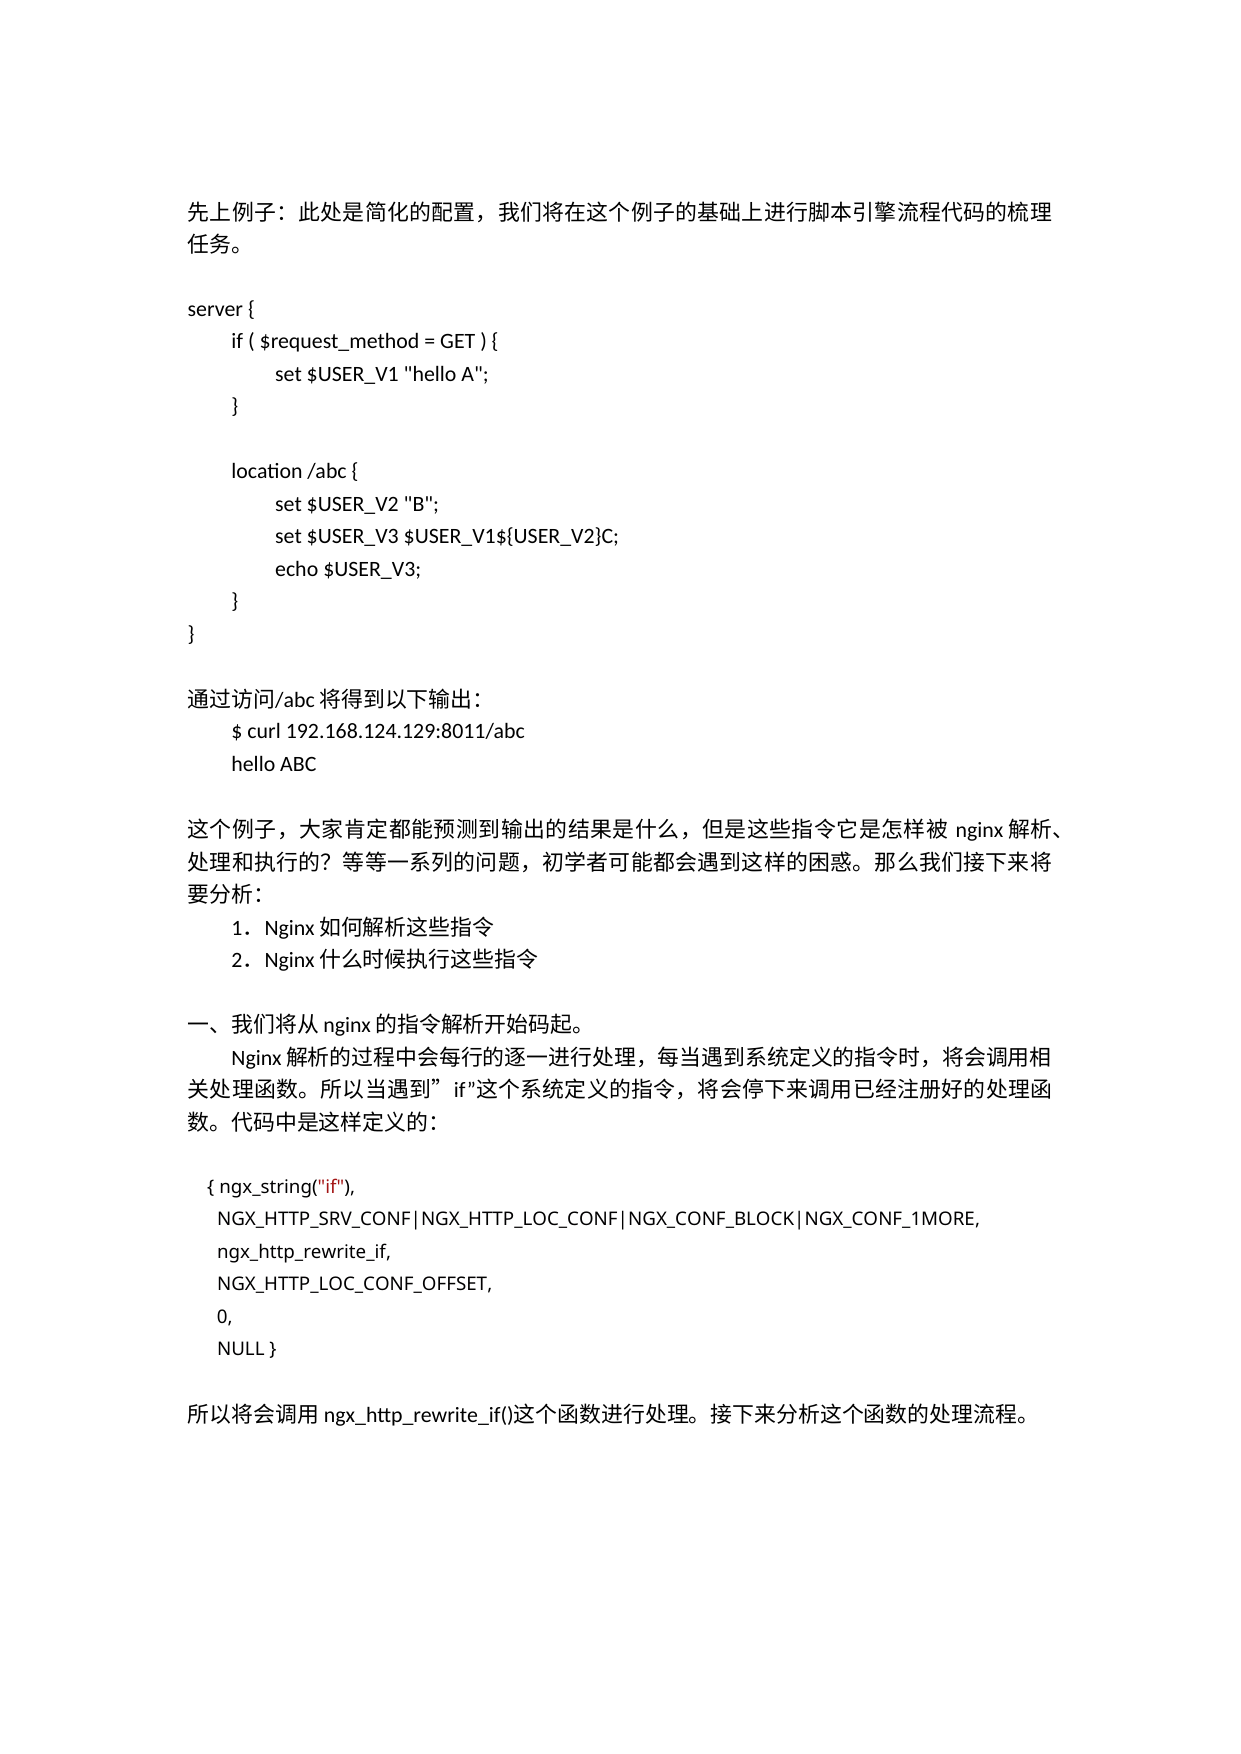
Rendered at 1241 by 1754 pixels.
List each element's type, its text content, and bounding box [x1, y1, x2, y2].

text 1．Nginx如何解析这些指令 [187, 909, 1053, 942]
text if ( $request_method = GET ) { [187, 324, 1053, 357]
text Nginx解析的过程中会每行的逐一进行处理，每当遇到系统定义的指令时，将会调用相关处理函数。所以当遇到”if”这个系统定义的指令，将会停下来调用已经注册好的处理函数。代码中是这样定义的： [187, 1039, 1053, 1137]
text 这个例子，大家肯定都能预测到输出的结果是什么，但是这些指令它是怎样被nginx解析、处理和执行的？等等一系列的问题，初学者可能都会遇到这样的困惑。那么我们接下来将要分析： [187, 812, 1053, 909]
text echo $USER_V3; [187, 552, 1053, 584]
text NGX_HTTP_SRV_CONF|NGX_HTTP_LOC_CONF|NGX_CONF_BLOCK|NGX_CONF_1MORE, [187, 1202, 1053, 1234]
text { ngx_string("if"), [187, 1169, 1053, 1202]
text server { [187, 292, 1053, 324]
text set $USER_V2 "B"; [187, 487, 1053, 519]
text 通过访问/abc将得到以下输出： [187, 682, 1053, 714]
text set $USER_V1 "hello A"; [187, 357, 1053, 389]
text } [187, 584, 1053, 617]
text 2．Nginx什么时候执行这些指令 [187, 942, 1053, 974]
text 0, [187, 1299, 1053, 1332]
text NULL } [187, 1332, 1053, 1364]
text } [187, 617, 1053, 649]
text hello ABC [187, 747, 1053, 779]
text set $USER_V3 $USER_V1${USER_V2}C; [187, 519, 1053, 552]
text 一、我们将从nginx的指令解析开始码起。 [187, 1007, 1053, 1039]
text NGX_HTTP_LOC_CONF_OFFSET, [187, 1267, 1053, 1299]
text 所以将会调用 ngx_http_rewrite_if()这个函数进行处理。接下来分析这个函数的处理流程。 [187, 1397, 1053, 1429]
text } [187, 389, 1053, 422]
text $ curl 192.168.124.129:8011/abc [187, 714, 1053, 747]
text 先上例子：此处是简化的配置，我们将在这个例子的基础上进行脚本引擎流程代码的梳理任务。 [187, 194, 1053, 259]
text location /abc { [187, 454, 1053, 487]
text ngx_http_rewrite_if, [187, 1234, 1053, 1267]
